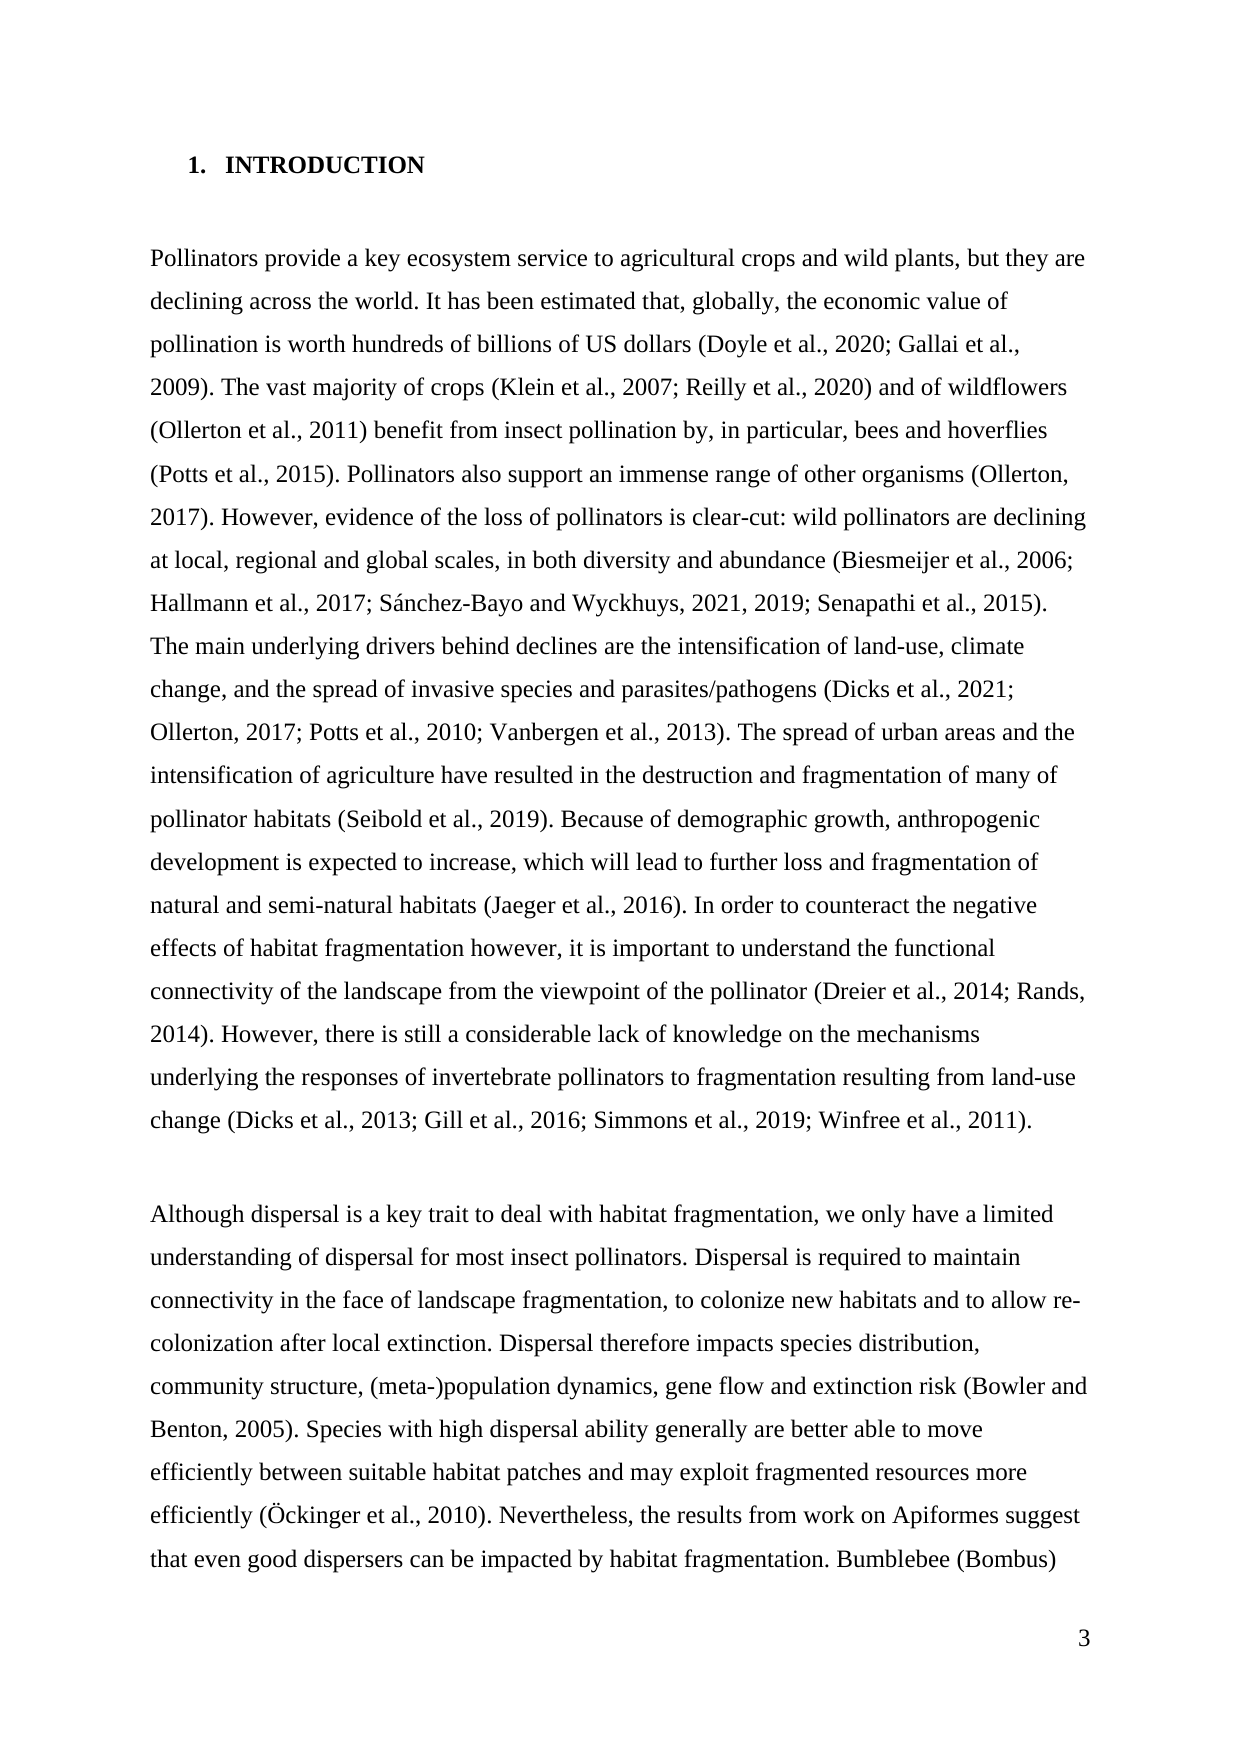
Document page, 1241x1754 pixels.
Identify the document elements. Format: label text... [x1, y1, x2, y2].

subtitle INTRODUCTION [187, 150, 1090, 179]
text Pollinators provide a key ecosystem service to agricultural crops and wild plants, but they are declining across the world. It has been estimated that, globally, the economic value of pollination is worth hundreds of billions of US dollars (Doyle et al., 2020; Gallai et al., 2009). The vast majority of crops (Klein et al., 2007; Reilly et al., 2020) and of wildflowers (Ollerton et al., 2011) benefit from insect pollination by, in particular, bees and hoverflies (Potts et al., 2015). Pollinators also support an immense range of other organisms (Ollerton, 2017). However, evidence of the loss of pollinators is clear-cut: wild pollinators are declining at local, regional and global scales, in both diversity and abundance (Biesmeijer et al., 2006; Hallmann et al., 2017; Sánchez-Bayo and Wyckhuys, 2021, 2019; Senapathi et al., 2015). The main underlying drivers behind declines are the intensification of land-use, climate change, and the spread of invasive species and parasites/pathogens (Dicks et al., 2021; Ollerton, 2017; Potts et al., 2010; Vanbergen et al., 2013). The spread of urban areas and the intensification of agriculture have resulted in the destruction and fragmentation of many of pollinator habitats (Seibold et al., 2019). Because of demographic growth, anthropogenic development is expected to increase, which will lead to further loss and fragmentation of natural and semi-natural habitats (Jaeger et al., 2016). In order to counteract the negative effects of habitat fragmentation however, it is important to understand the functional connectivity of the landscape from the viewpoint of the pollinator (Dreier et al., 2014; Rands, 2014). However, there is still a considerable lack of knowledge on the mechanisms underlying the responses of invertebrate pollinators to fragmentation resulting from land-use change (Dicks et al., 2013; Gill et al., 2016; Simmons et al., 2019; Winfree et al., 2011). [150, 243, 1090, 1134]
